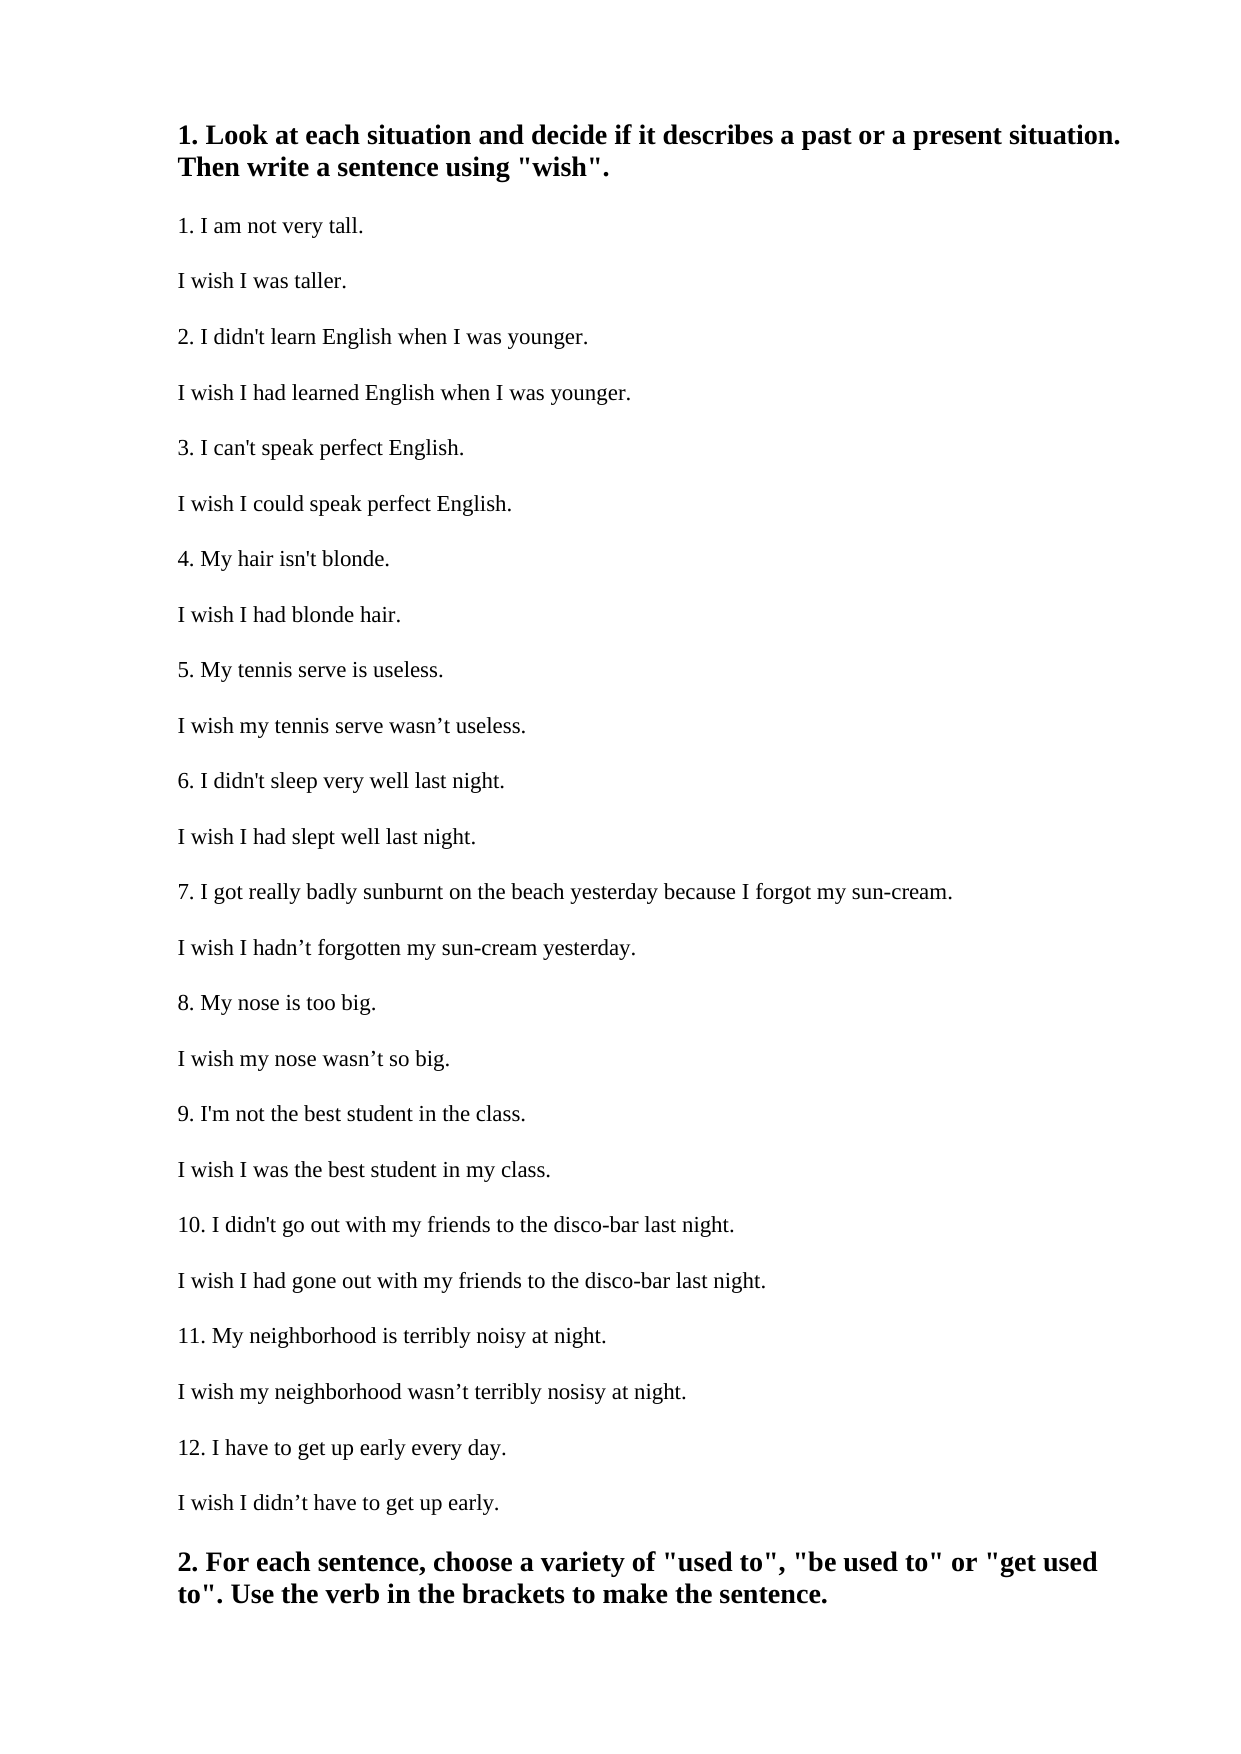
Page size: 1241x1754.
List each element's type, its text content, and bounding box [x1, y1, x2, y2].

text I wish I was the best student in my class. [177, 1156, 1152, 1182]
text 5. My tennis serve is useless. [177, 656, 1152, 683]
text I wish I didn’t have to get up early. [177, 1489, 1152, 1515]
text 1. I am not very tall. [177, 212, 1152, 238]
text I wish I was taller. [177, 268, 1152, 294]
text I wish I hadn’t forgotten my sun-cream yesterday. [177, 934, 1152, 960]
text 7. I got really badly sunburnt on the beach yesterday because I forgot my sun-cream. [177, 878, 1152, 905]
text I wish my tennis serve wasn’t useless. [177, 712, 1152, 738]
text 6. I didn't sleep very well last night. [177, 767, 1152, 794]
text 2. I didn't learn English when I was younger. [177, 323, 1152, 349]
text 3. I can't speak perfect English. [177, 434, 1152, 461]
text 8. My nose is too big. [177, 989, 1152, 1016]
text I wish I had slept well last night. [177, 823, 1152, 849]
text 11. My neighborhood is terribly noisy at night. [177, 1322, 1152, 1349]
text 1. Look at each situation and decide if it describes a past or a present situation. Then write a sentence using "wish". [177, 118, 1152, 183]
text I wish I had gone out with my friends to the disco-bar last night. [177, 1267, 1152, 1293]
text 4. My hair isn't blonde. [177, 545, 1152, 572]
text 9. I'm not the best student in the class. [177, 1100, 1152, 1127]
text I wish I had learned English when I was younger. [177, 379, 1152, 405]
text 12. I have to get up early every day. [177, 1433, 1152, 1460]
text I wish my nose wasn’t so big. [177, 1045, 1152, 1071]
text I wish I had blonde hair. [177, 601, 1152, 627]
text I wish I could speak perfect English. [177, 490, 1152, 516]
text 10. I didn't go out with my friends to the disco-bar last night. [177, 1211, 1152, 1238]
text I wish my neighborhood wasn’t terribly nosisy at night. [177, 1378, 1152, 1404]
text 2. For each sentence, choose a variety of "used to", "be used to" or "get used to". Use the verb in the brackets to make the sentence. [177, 1544, 1152, 1609]
